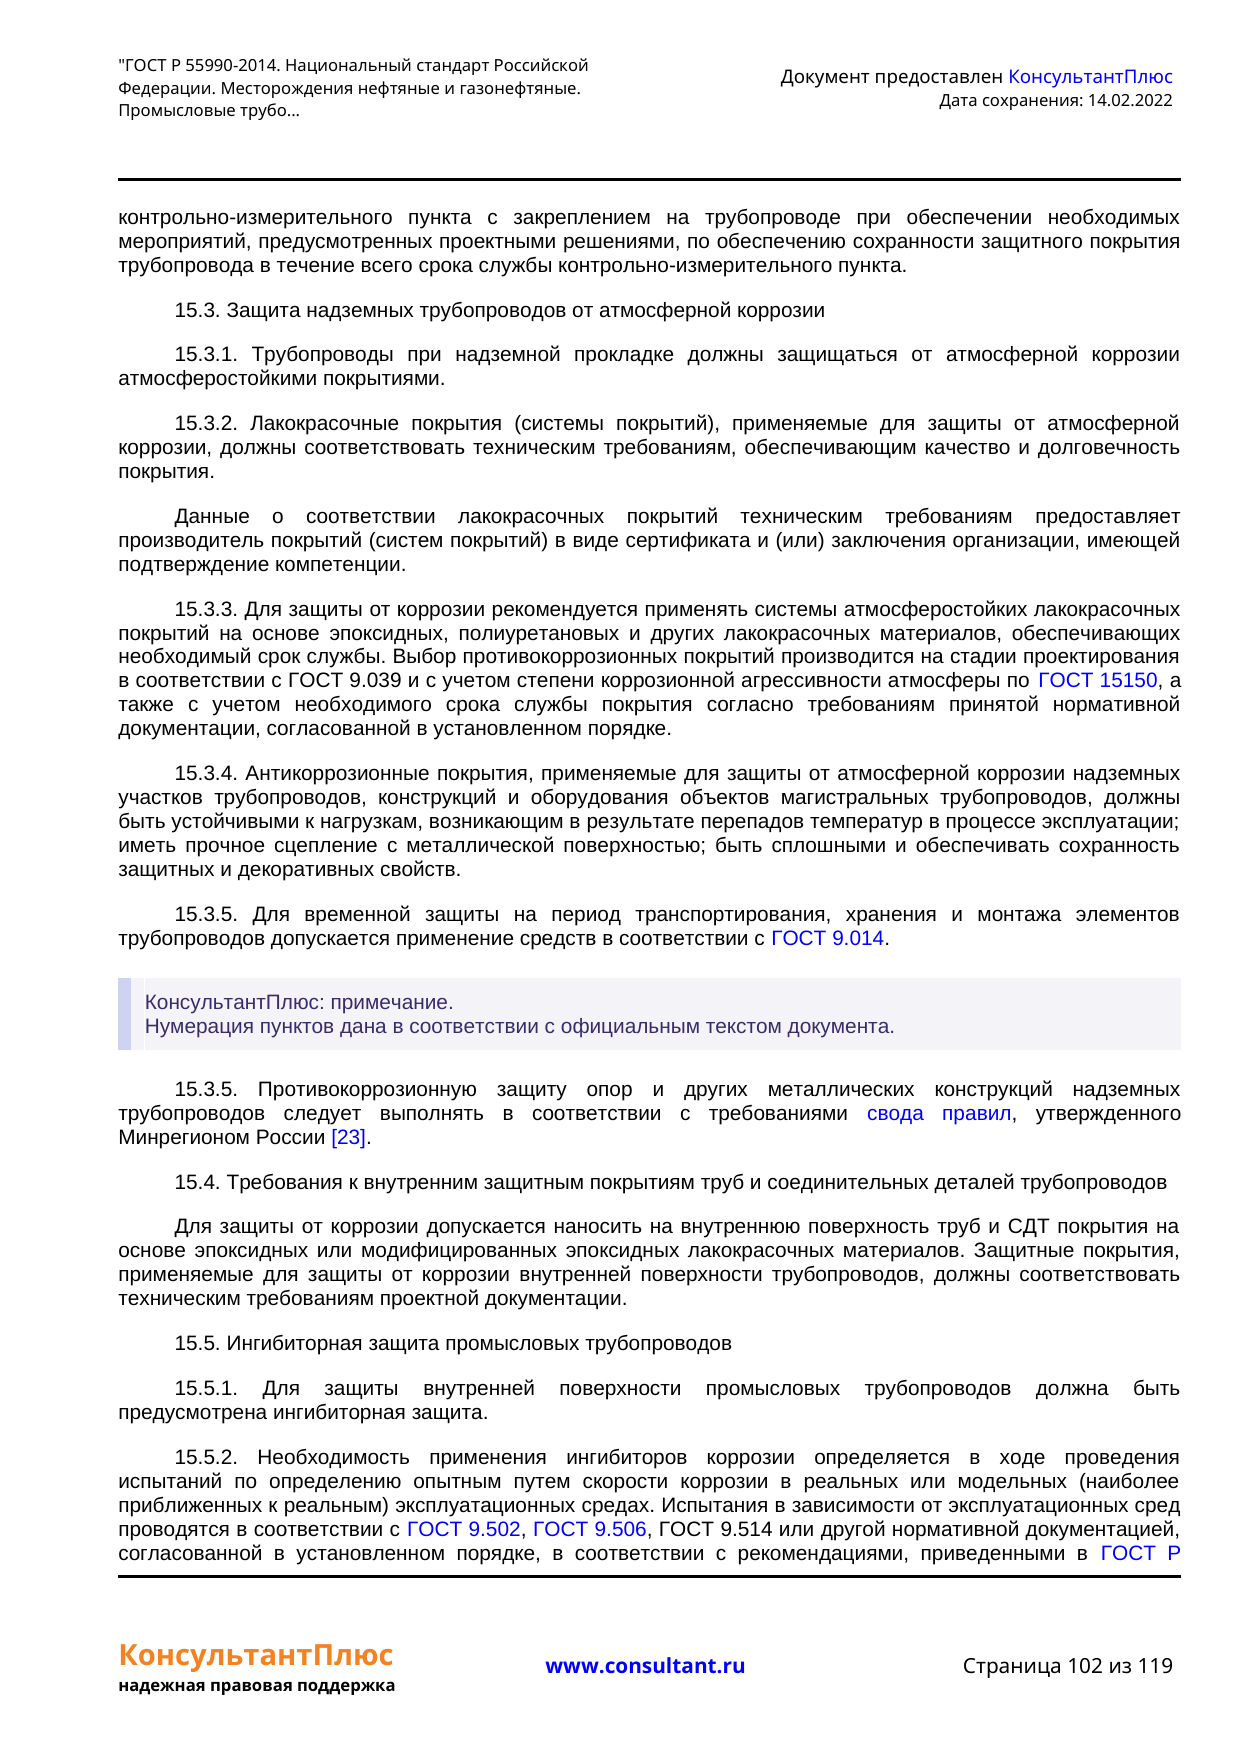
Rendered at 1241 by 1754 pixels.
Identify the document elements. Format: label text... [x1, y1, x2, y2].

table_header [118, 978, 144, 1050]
text 15.3.1. Трубопроводы при надземной прокладке должны защищаться от атмосферной коррозии атмосферостойкими покрытиями. [118, 342, 1181, 390]
text Данные о соответствии лакокрасочных покрытий техническим требованиям предоставляет производитель покрытий (систем покрытий) в виде сертификата и (или) заключения организации, имеющей подтверждение компетенции. [118, 504, 1181, 576]
text 15.3.2. Лакокрасочные покрытия (системы покрытий), применяемые для защиты от атмосферной коррозии, должны соответствовать техническим требованиям, обеспечивающим качество и долговечность покрытия. [118, 411, 1181, 483]
text 15.3.4. Антикоррозионные покрытия, применяемые для защиты от атмосферной коррозии надземных участков трубопроводов, конструкций и оборудования объектов магистральных трубопроводов, должны быть устойчивыми к нагрузкам, возникающим в результате перепадов температур в процессе эксплуатации; иметь прочное сцепление с металлической поверхностью; быть сплошными и обеспечивать сохранность защитных и декоративных свойств. [118, 761, 1181, 881]
text Для защиты от коррозии допускается наносить на внутреннюю поверхность труб и СДТ покрытия на основе эпоксидных или модифицированных эпоксидных лакокрасочных материалов. Защитные покрытия, применяемые для защиты от коррозии внутренней поверхности трубопроводов, должны соответствовать техническим требованиям проектной документации. [118, 1214, 1181, 1310]
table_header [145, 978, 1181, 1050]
list 15.4. Требования к внутренним защитным покрытиям труб и соединительных деталей трубопроводов [118, 1169, 1181, 1193]
text 15.3.5. Противокоррозионную защиту опор и других металлических конструкций надземных трубопроводов следует выполнять в соответствии с требованиями свода правил, утвержденного Минрегионом России [23]. [118, 1077, 1181, 1149]
text 15.3.5. Для временной защиты на период транспортирования, хранения и монтажа элементов трубопроводов допускается применение средств в соответствии с ГОСТ 9.014. [118, 902, 1181, 949]
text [118, 1444, 1181, 1564]
text 15.3.3. Для защиты от коррозии рекомендуется применять системы атмосферостойких лакокрасочных покрытий на основе эпоксидных, полиуретановых и других лакокрасочных материалов, обеспечивающих необходимый срок службы. Выбор противокоррозионных покрытий производится на стадии проектирования в соответствии с ГОСТ 9.039 и с учетом степени коррозионной агрессивности атмосферы по ГОСТ 15150, а также с учетом необходимого срока службы покрытия согласно требованиям принятой нормативной документации, согласованной в установленном порядке. [118, 596, 1181, 740]
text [118, 205, 1181, 277]
list 15.5. Ингибиторная защита промысловых трубопроводов [118, 1331, 1181, 1355]
text 15.5.1. Для защиты внутренней поверхности промысловых трубопроводов должна быть предусмотрена ингибиторная защита. [118, 1376, 1181, 1424]
list 15.3. Защита надземных трубопроводов от атмосферной коррозии [118, 297, 1181, 321]
